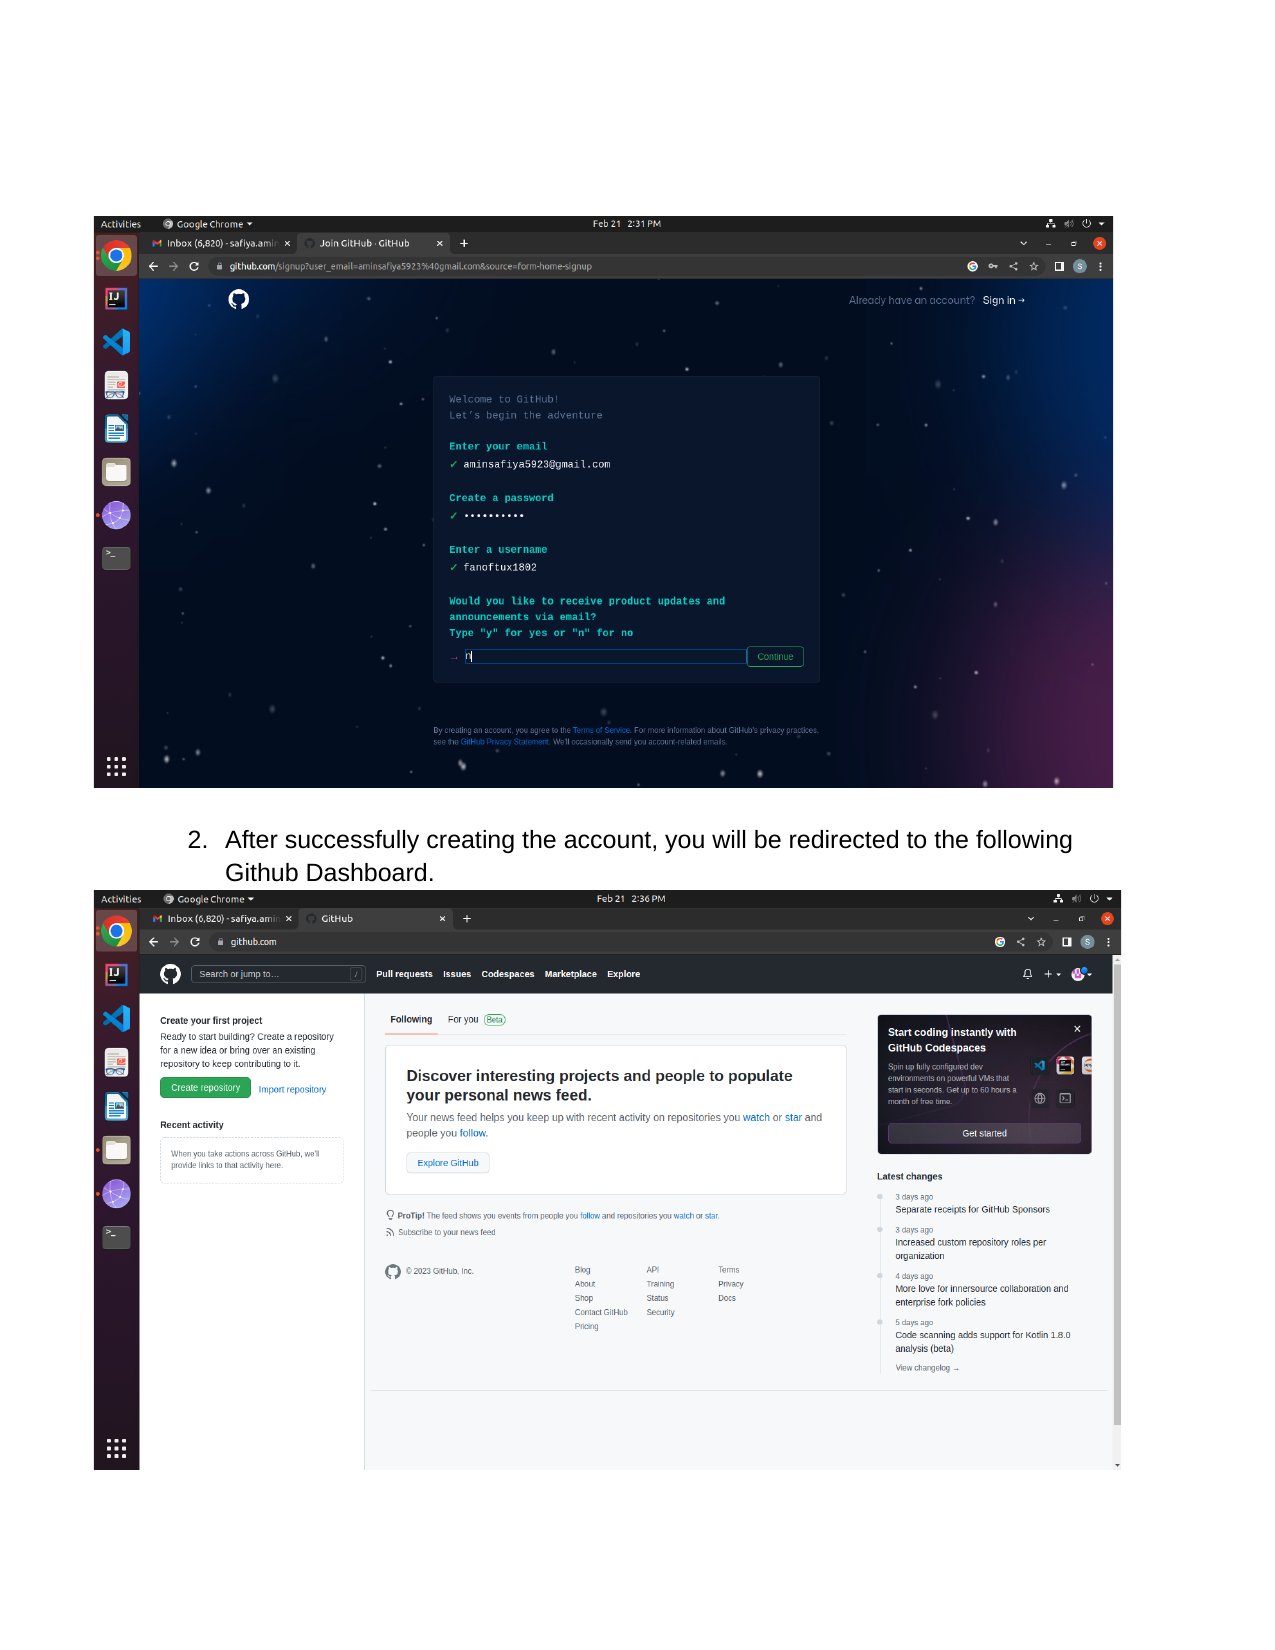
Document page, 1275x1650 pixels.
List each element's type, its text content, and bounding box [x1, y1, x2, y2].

picture [93, 216, 1114, 788]
list After successfully creating the account, you will be redirected to the following Github Dashboard. [187, 825, 1125, 886]
picture [93, 890, 1122, 1470]
